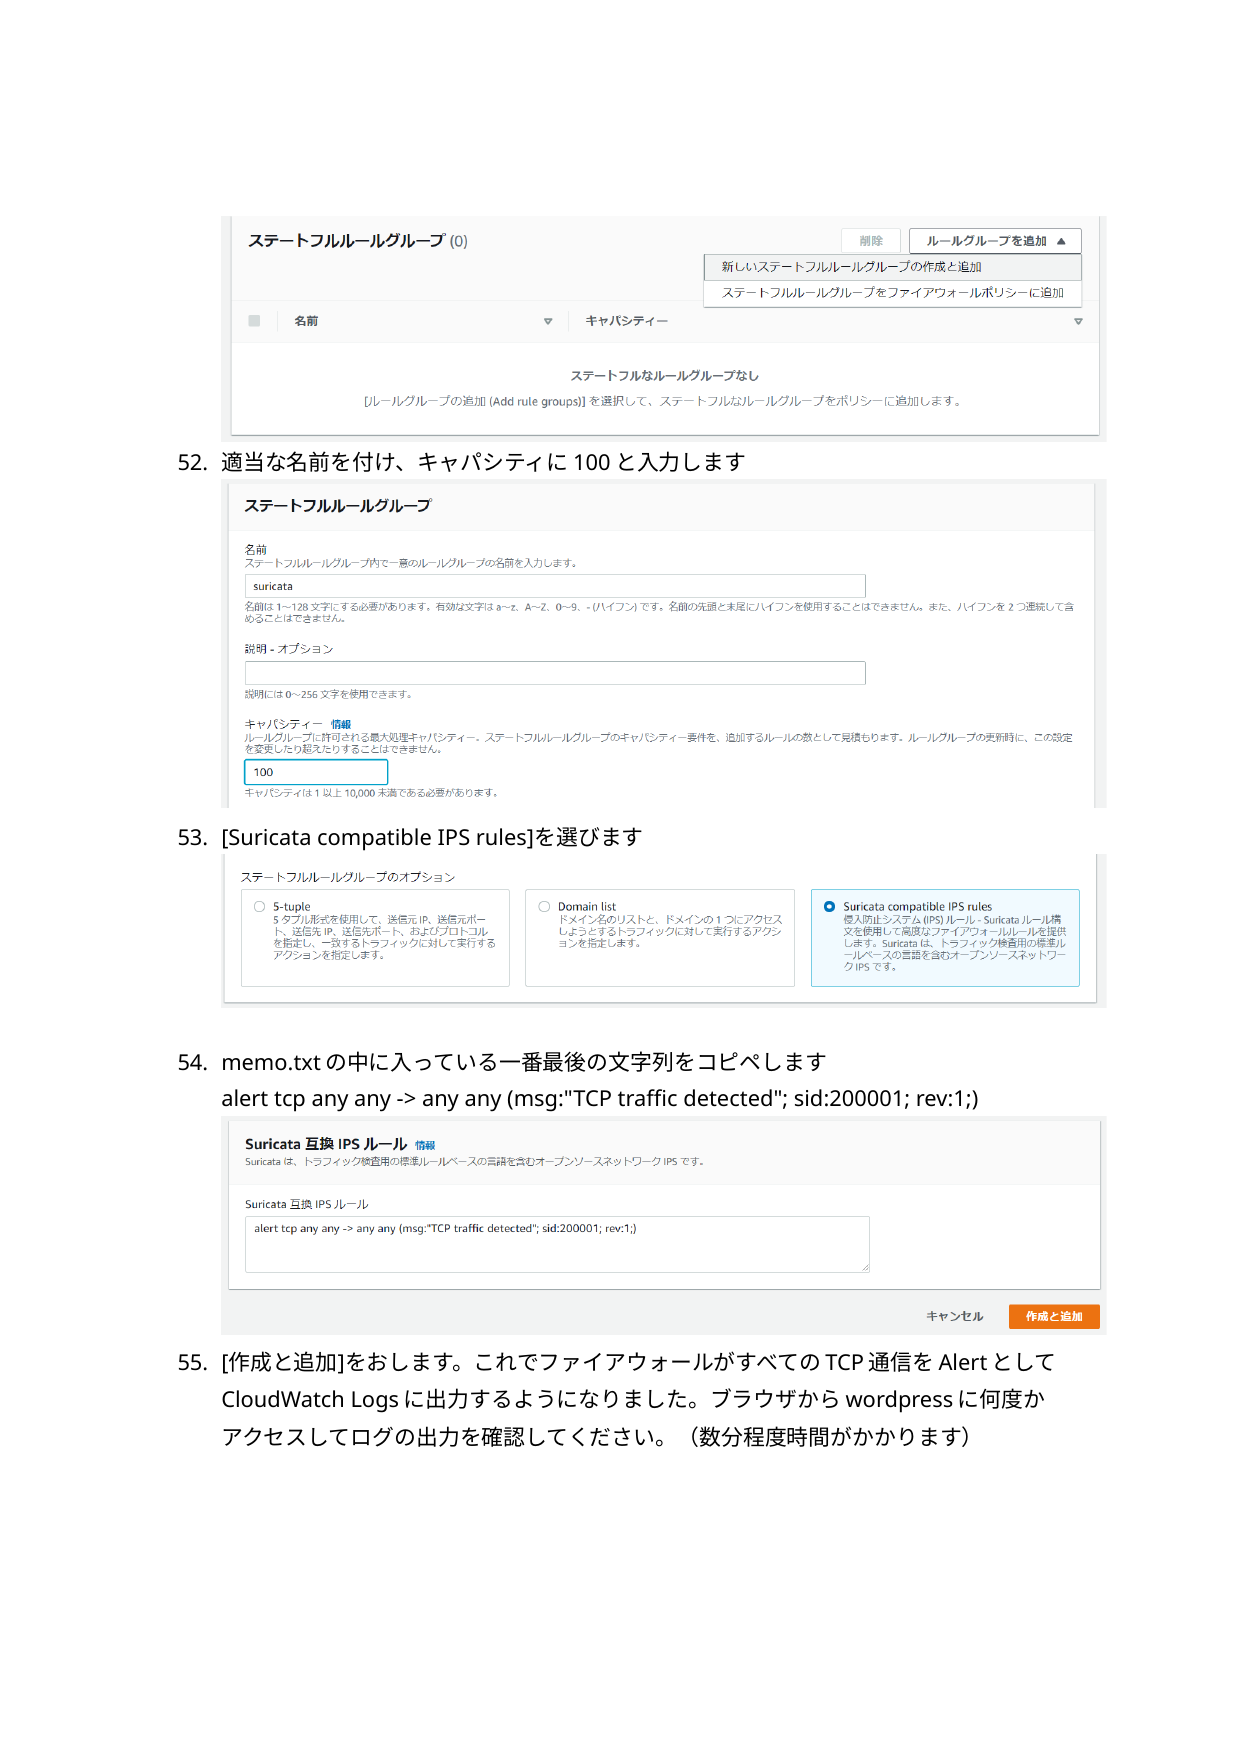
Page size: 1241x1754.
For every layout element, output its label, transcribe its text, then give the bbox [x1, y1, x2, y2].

picture [221, 216, 1107, 442]
picture [221, 854, 1107, 1008]
picture [221, 479, 1107, 808]
list 適当な名前を付け、キャパシティに100と入力します [177, 442, 1063, 479]
picture [221, 1116, 1107, 1335]
list [作成と追加]をおします。これでファイアウォールがすべてのTCP通信をAlertとしてCloudWatch Logsに出力するようになりました。ブラウザからwordpressに何度かアクセスしてログの出力を確認してください。（数分程度時間がかかります） [177, 1342, 1063, 1454]
list [Suricata compatible IPS rules]を選びます [177, 817, 1063, 854]
list memo.txtの中に入っている一番最後の文字列をコピペします [177, 1042, 1063, 1079]
list alert tcp any any -> any any (msg:"TCP traffic detected"; sid:200001; rev:1;) [221, 1079, 1063, 1116]
